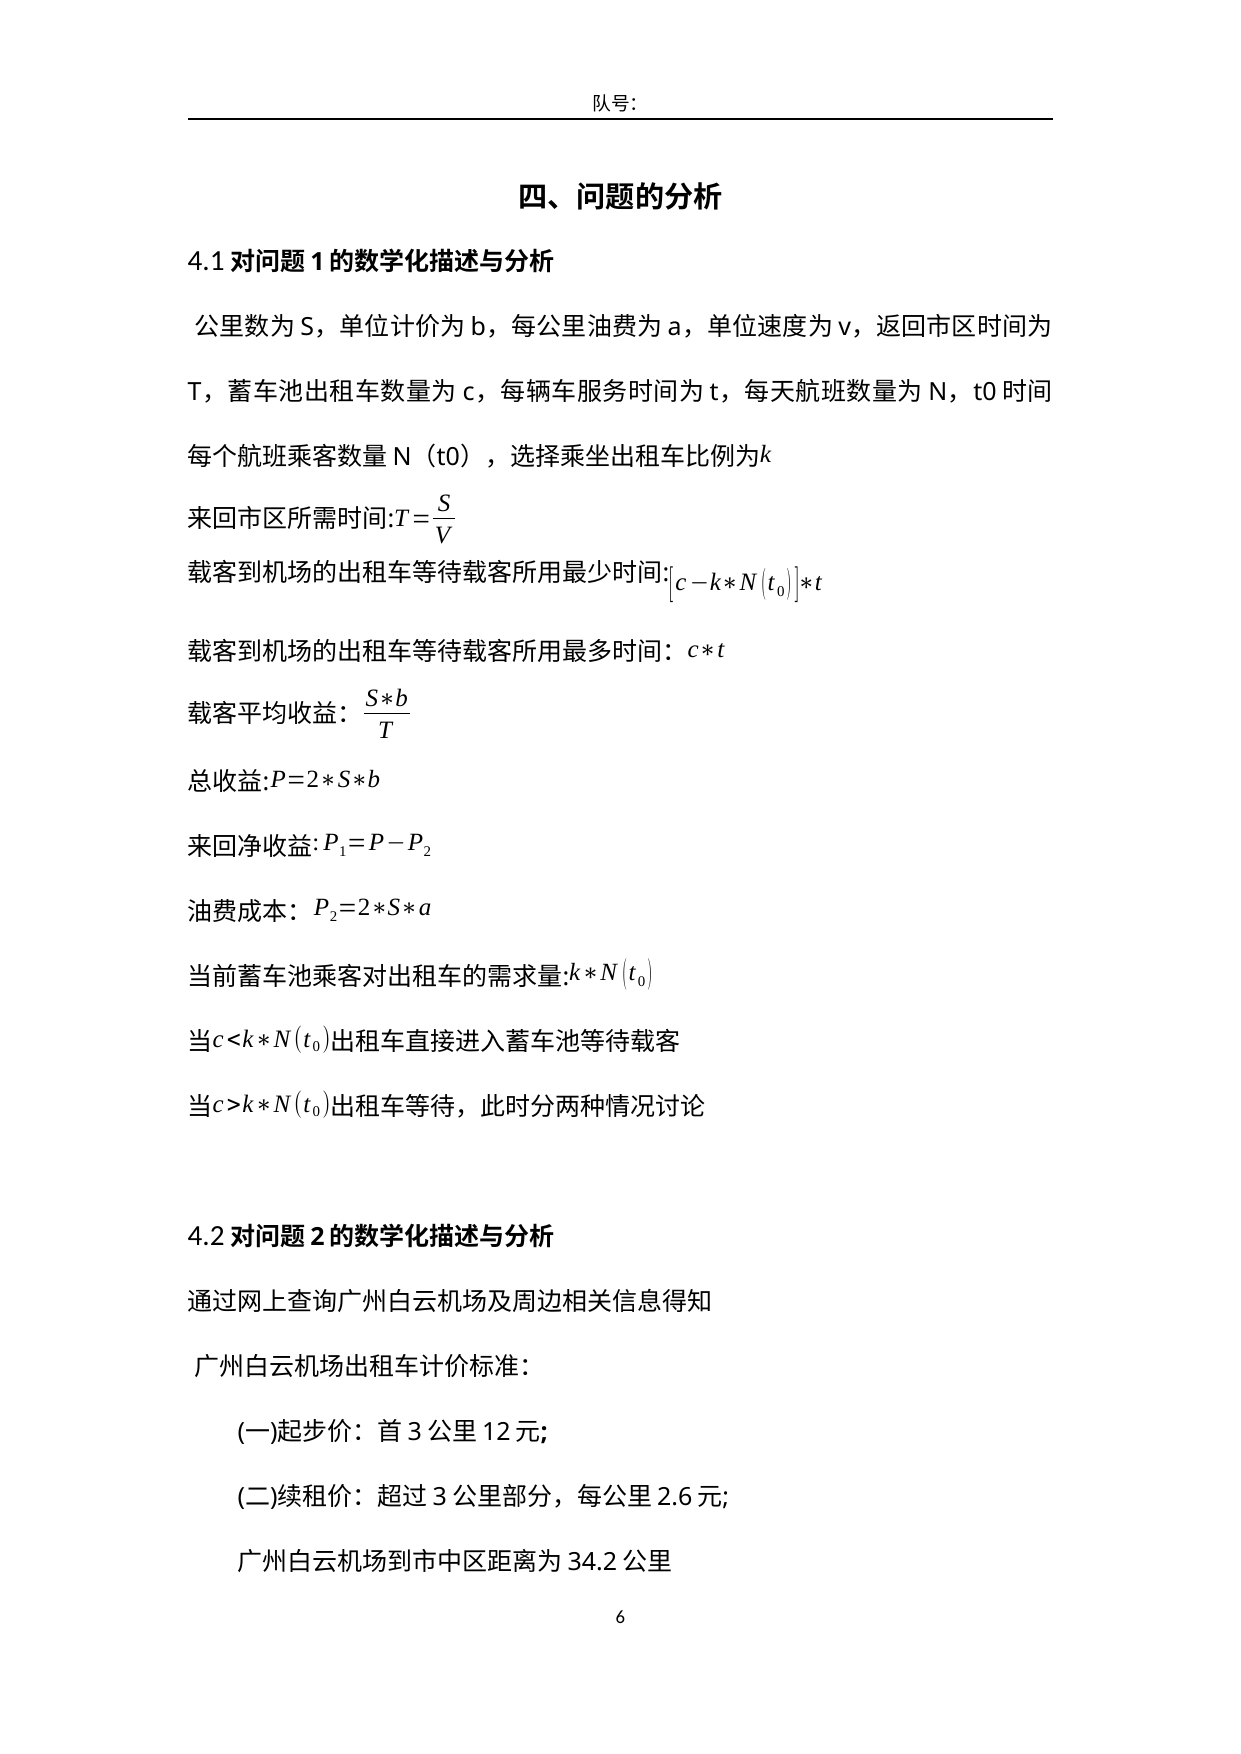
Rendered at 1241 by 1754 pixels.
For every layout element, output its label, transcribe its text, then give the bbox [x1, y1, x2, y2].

text 当出租车等待，此时分两种情况讨论 [187, 1072, 1053, 1137]
text 来回市区所需时间: [187, 487, 1053, 552]
text 当前蓄车池乘客对出租车的需求量: [187, 942, 1053, 1007]
text 广州白云机场到市中区距离为34.2公里 [187, 1527, 1053, 1592]
text 4.1对问题1的数学化描述与分析 [187, 227, 1053, 292]
text 总收益: [187, 747, 1053, 812]
text 载客到机场的出租车等待载客所用最少时间: [187, 552, 1053, 617]
text 广州白云机场出租车计价标准： [187, 1332, 1053, 1397]
text 当出租车直接进入蓄车池等待载客 [187, 1007, 1053, 1072]
text (二)续租价：超过3公里部分，每公里2.6元; [187, 1462, 1053, 1527]
text 载客到机场的出租车等待载客所用最多时间： [187, 617, 1053, 682]
text 四、问题的分析 [187, 162, 1053, 227]
text 来回净收益 [187, 812, 1053, 877]
text 载客平均收益： [187, 682, 1053, 747]
text 公里数为S，单位计价为b，每公里油费为a，单位速度为v，返回市区时间为T，蓄车池出租车数量为c，每辆车服务时间为t，每天航班数量为N，t0时间每个航班乘客数量N（t0），选择乘坐出租车比例为 [187, 292, 1053, 487]
text 4.2对问题2的数学化描述与分析 [187, 1202, 1053, 1267]
text 通过网上查询广州白云机场及周边相关信息得知 [187, 1267, 1053, 1332]
text 油费成本： [187, 877, 1053, 942]
text (一)起步价：首3公里12元; [187, 1397, 1053, 1462]
